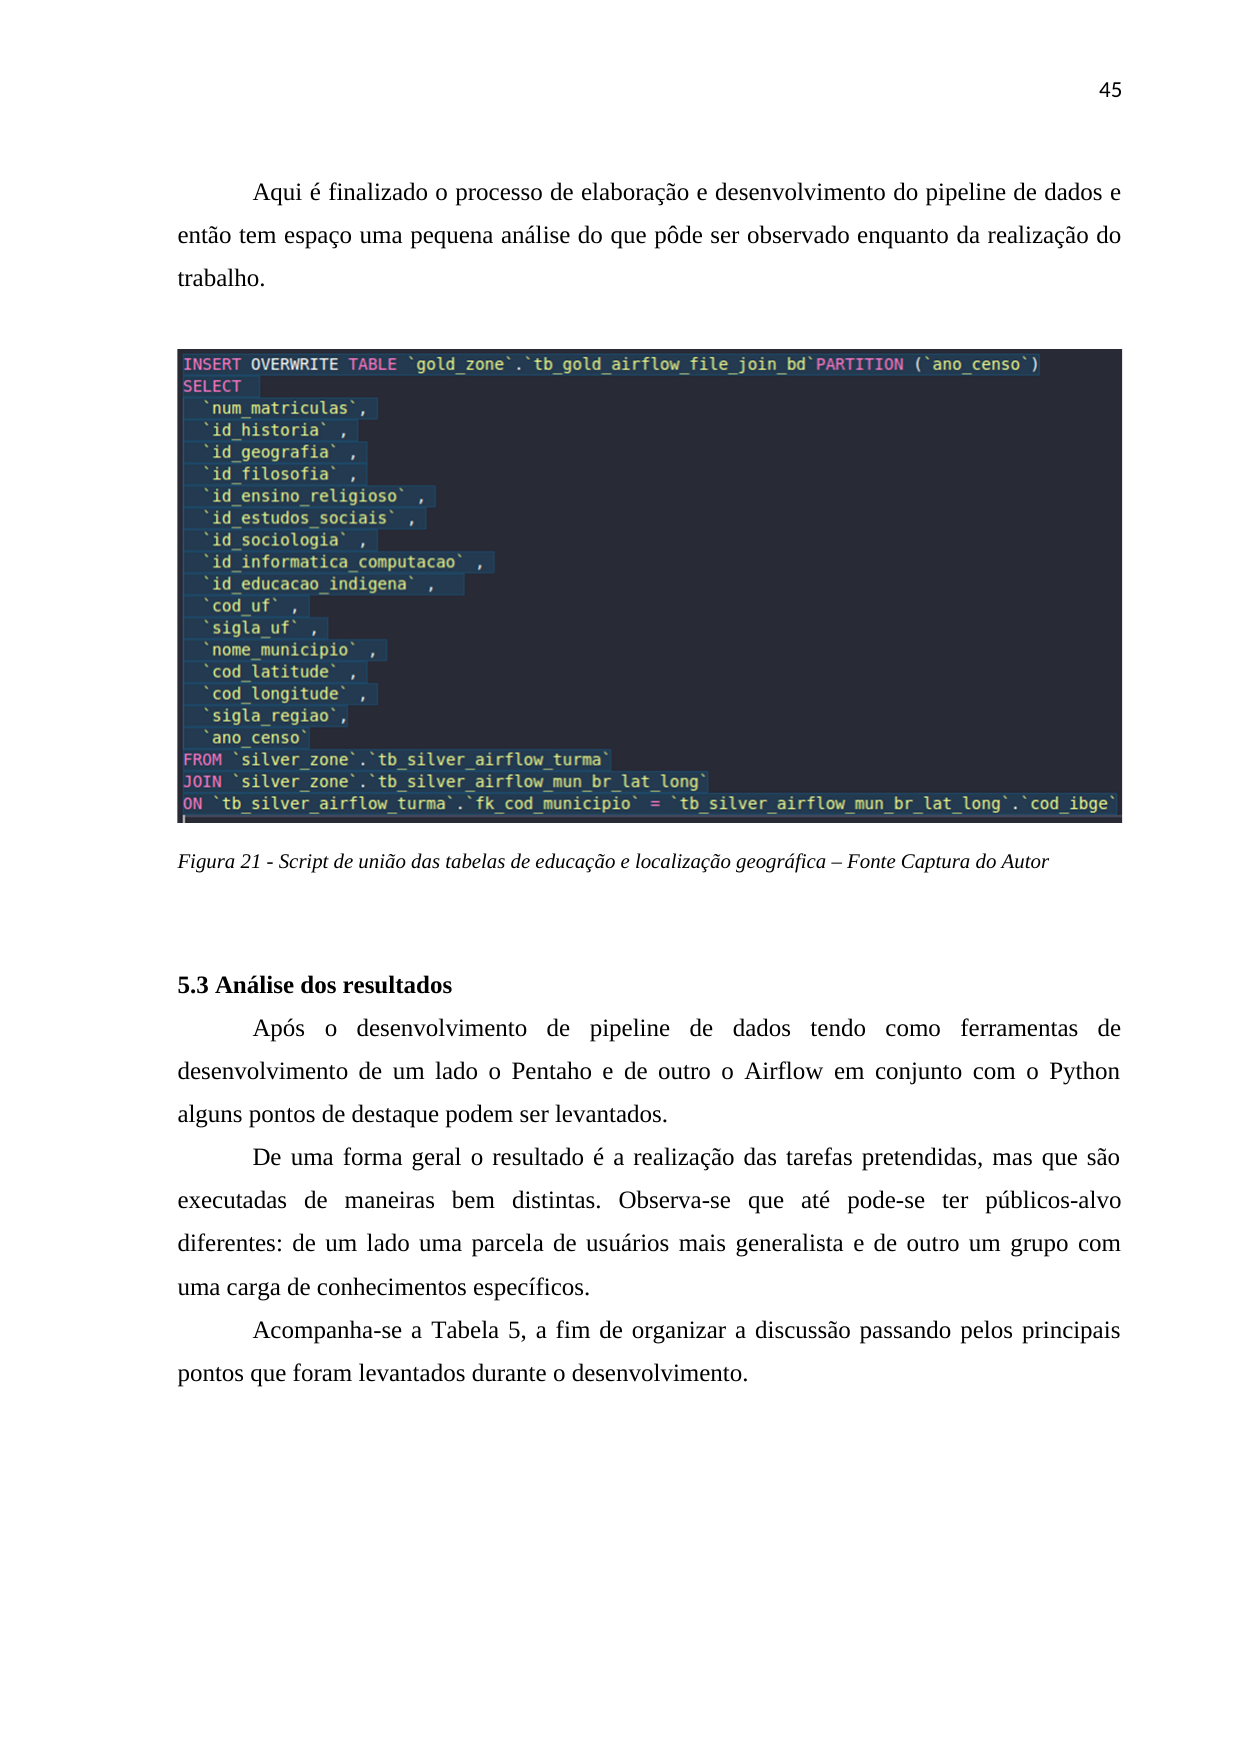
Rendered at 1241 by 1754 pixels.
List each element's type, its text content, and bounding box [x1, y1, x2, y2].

text Figura 21 - Script de união das tabelas de educação e localização geográfica – Fonte Captura do Autor [177, 849, 1122, 873]
text Após o desenvolvimento de pipeline de dados tendo como ferramentas de desenvolvimento de um lado o Pentaho e de outro o Airflow em conjunto com o Python alguns pontos de destaque podem ser levantados. [177, 1013, 1122, 1128]
subtitle 5.3 Análise dos resultados [177, 970, 1122, 998]
text De uma forma geral o resultado é a realização das tarefas pretendidas, mas que são executadas de maneiras bem distintas. Observa-se que até pode-se ter públicos-alvo diferentes: de um lado uma parcela de usuários mais generalista e de outro um grupo com uma carga de conhecimentos específicos. [177, 1142, 1122, 1300]
picture [177, 349, 1123, 823]
text Aqui é finalizado o processo de elaboração e desenvolvimento do pipeline de dados e então tem espaço uma pequena análise do que pôde ser observado enquanto da realização do trabalho. [177, 177, 1122, 292]
text Acompanha-se a Tabela 5, a fim de organizar a discussão passando pelos principais pontos que foram levantados durante o desenvolvimento. [177, 1315, 1122, 1387]
